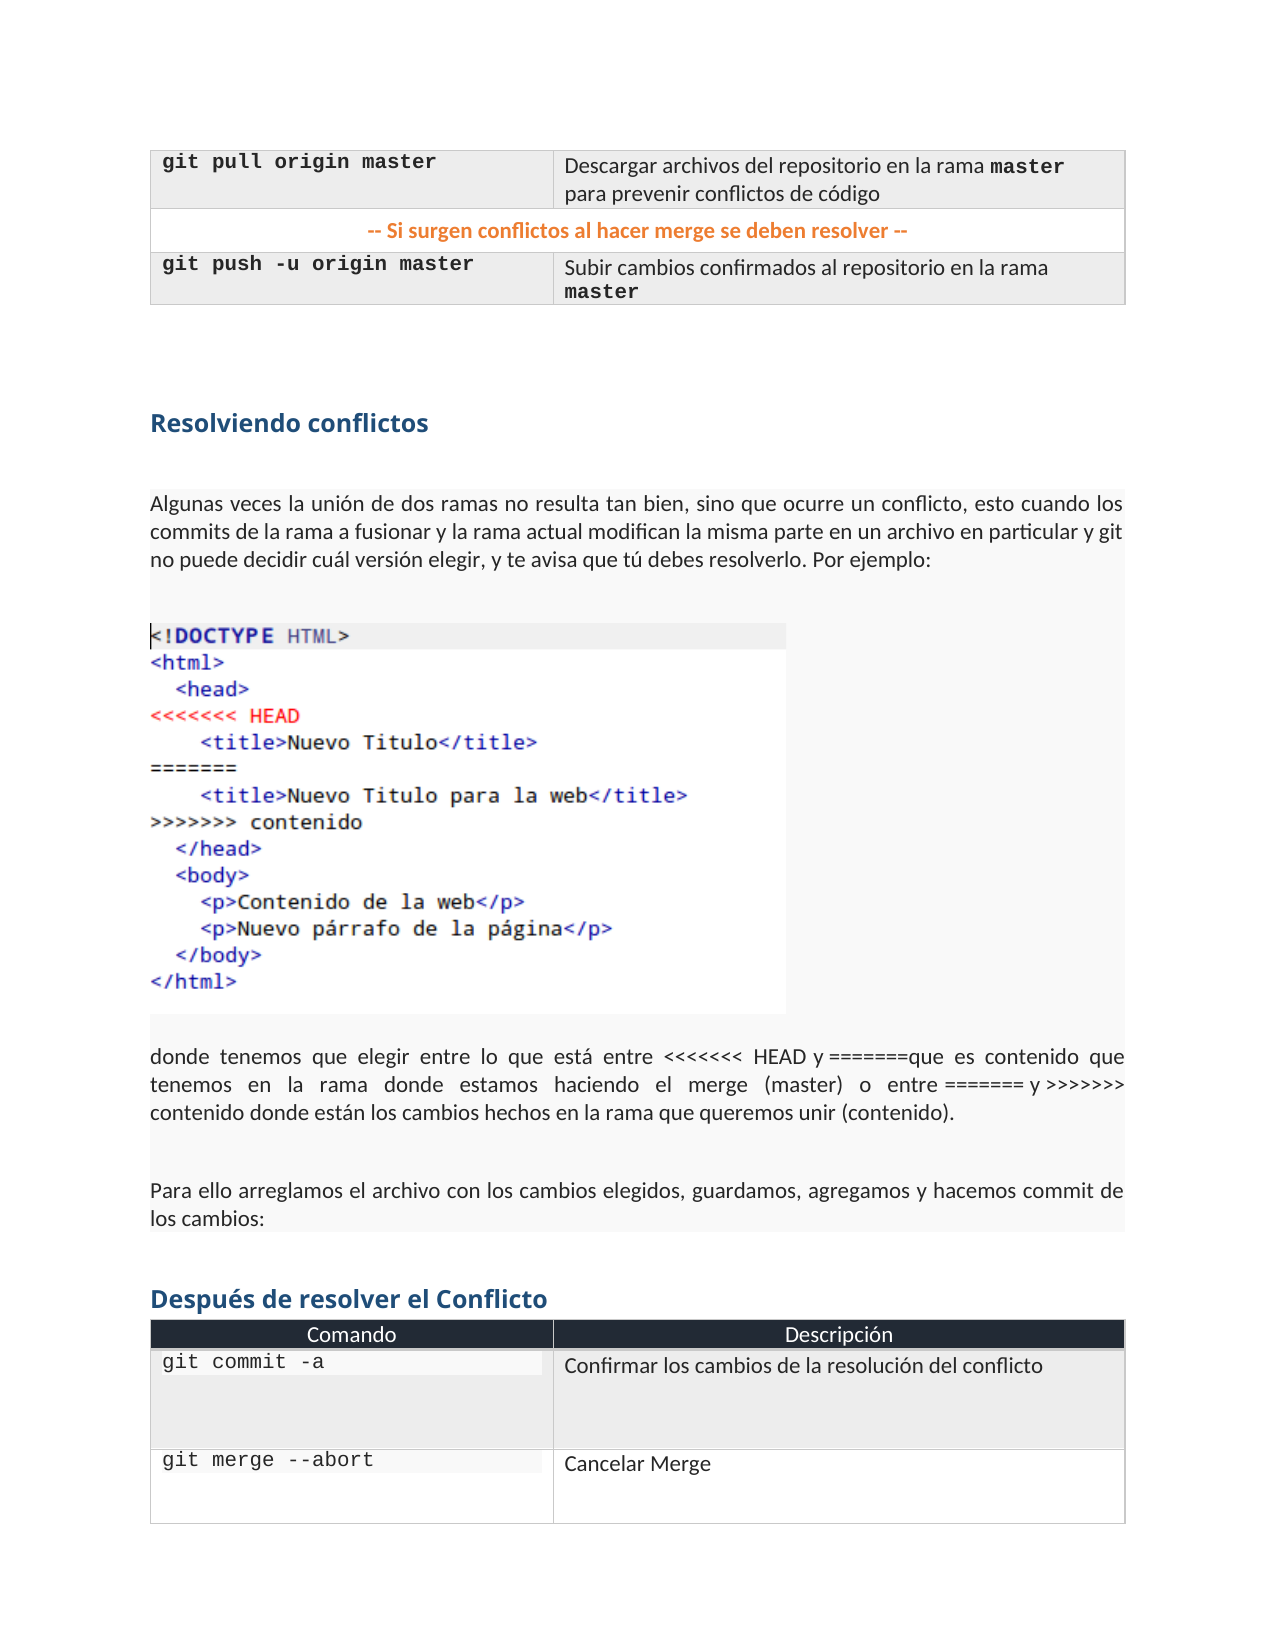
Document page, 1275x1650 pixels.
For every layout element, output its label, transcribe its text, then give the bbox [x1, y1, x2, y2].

table_cell git push -u origin master [151, 253, 553, 304]
table_header Comando [151, 1320, 553, 1348]
table_cell git pull origin master [151, 151, 553, 208]
table_cell Descargar archivos del repositorio en la rama master para prevenir conflictos de código [554, 151, 1124, 208]
table_cell git merge --abort [151, 1450, 553, 1523]
picture [150, 623, 787, 1014]
subtitle Resolviendo conflictos [150, 406, 1125, 440]
text Para ello arreglamos el archivo con los cambios elegidos, guardamos, agregamos y hacemos commit de los cambios: [150, 1176, 1125, 1232]
text Algunas veces la unión de dos ramas no resulta tan bien, sino que ocurre un conflicto, esto cuando los commits de la rama a fusionar y la rama actual modifican la misma parte en un archivo en particular y git no puede decidir cuál versión elegir, y te avisa que tú debes resolverlo. Por ejemplo: [150, 489, 1125, 573]
table_cell -- Si surgen conflictos al hacer merge se deben resolver -- [151, 209, 1124, 252]
subtitle Después de resolver el Conflicto [150, 1282, 1125, 1316]
table_cell Confirmar los cambios de la resolución del conflicto [554, 1351, 1124, 1448]
table_cell Subir cambios confirmados al repositorio en la rama master [554, 253, 1124, 304]
table_header Descripción [554, 1320, 1124, 1348]
text donde tenemos que elegir entre lo que está entre <<<<<<< HEAD y =======que es contenido que tenemos en la rama donde estamos haciendo el merge (master) o entre ======= y >>>>>>> contenido donde están los cambios hechos en la rama que queremos unir (contenido). [150, 1042, 1125, 1126]
table_cell Cancelar Merge [554, 1450, 1124, 1523]
table_cell git commit -a [151, 1351, 553, 1448]
